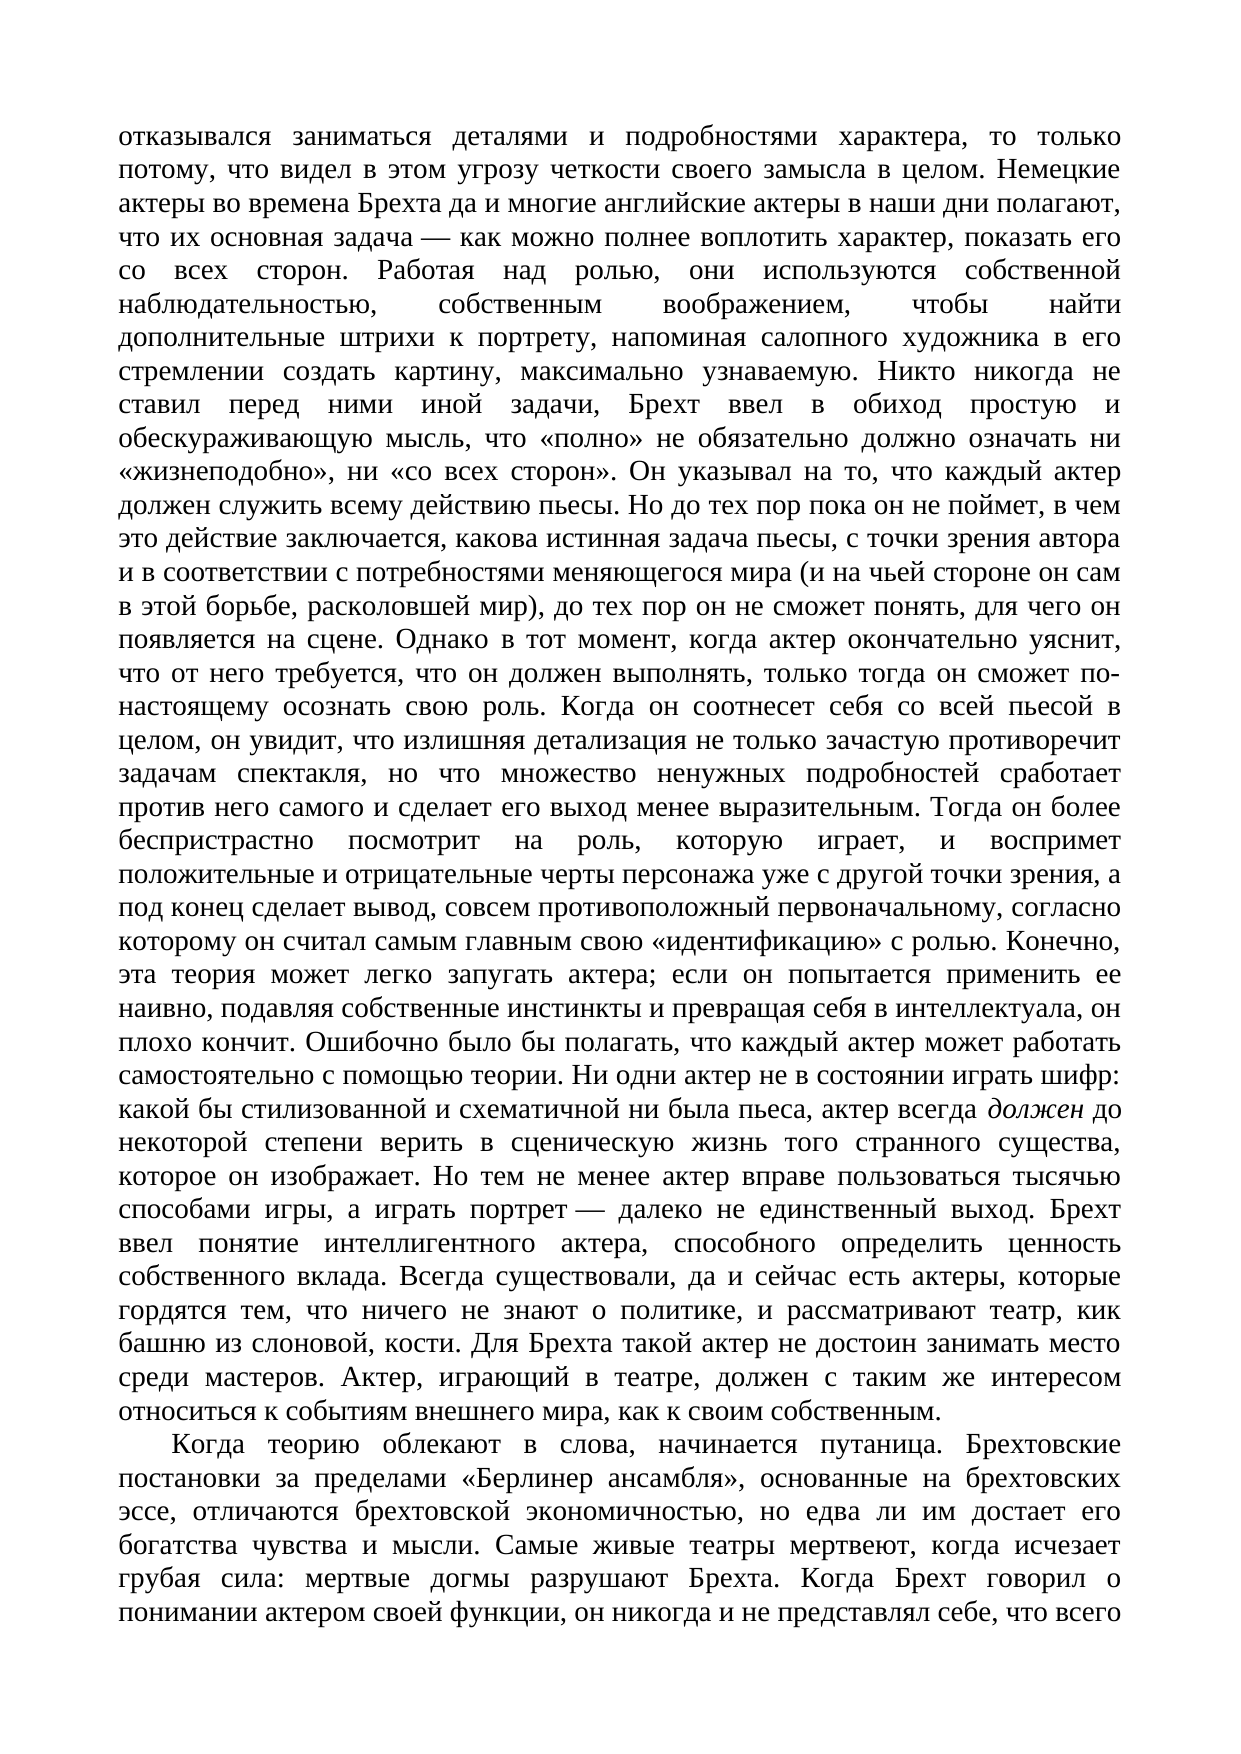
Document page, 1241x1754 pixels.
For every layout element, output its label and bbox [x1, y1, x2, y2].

text [118, 1426, 1122, 1627]
text [118, 118, 1122, 1426]
